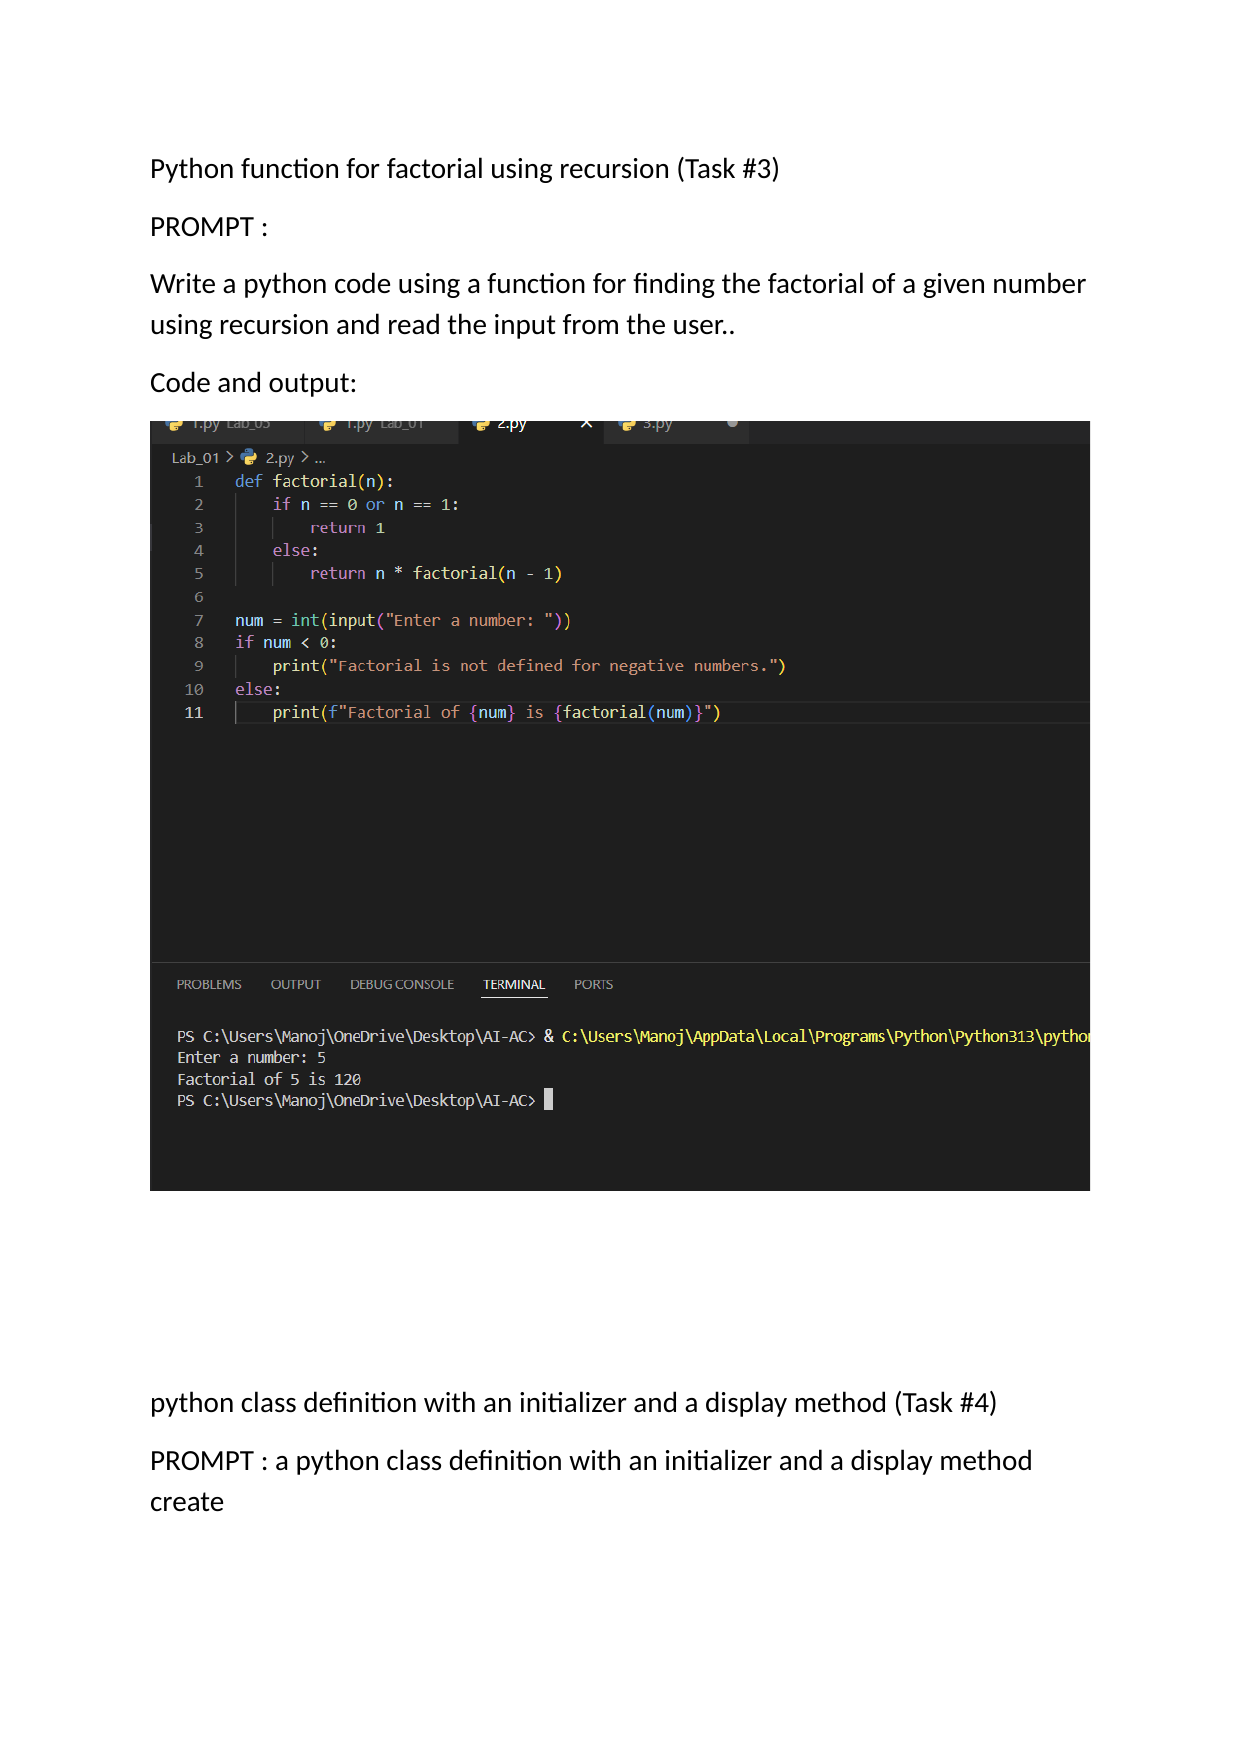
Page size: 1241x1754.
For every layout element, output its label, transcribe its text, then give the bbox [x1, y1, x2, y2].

text Code and output: [150, 364, 1090, 399]
text PROMPT : [150, 208, 1090, 243]
text python class definition with an initializer and a display method (Task #4) [150, 1384, 1090, 1420]
picture [150, 421, 1091, 1191]
text Python function for factorial using recursion (Task #3) [150, 150, 1090, 186]
text PROMPT : a python class definition with an initializer and a display method create [150, 1442, 1090, 1519]
text Write a python code using a function for finding the factorial of a given number using recursion and read the input from the user.. [150, 265, 1090, 342]
